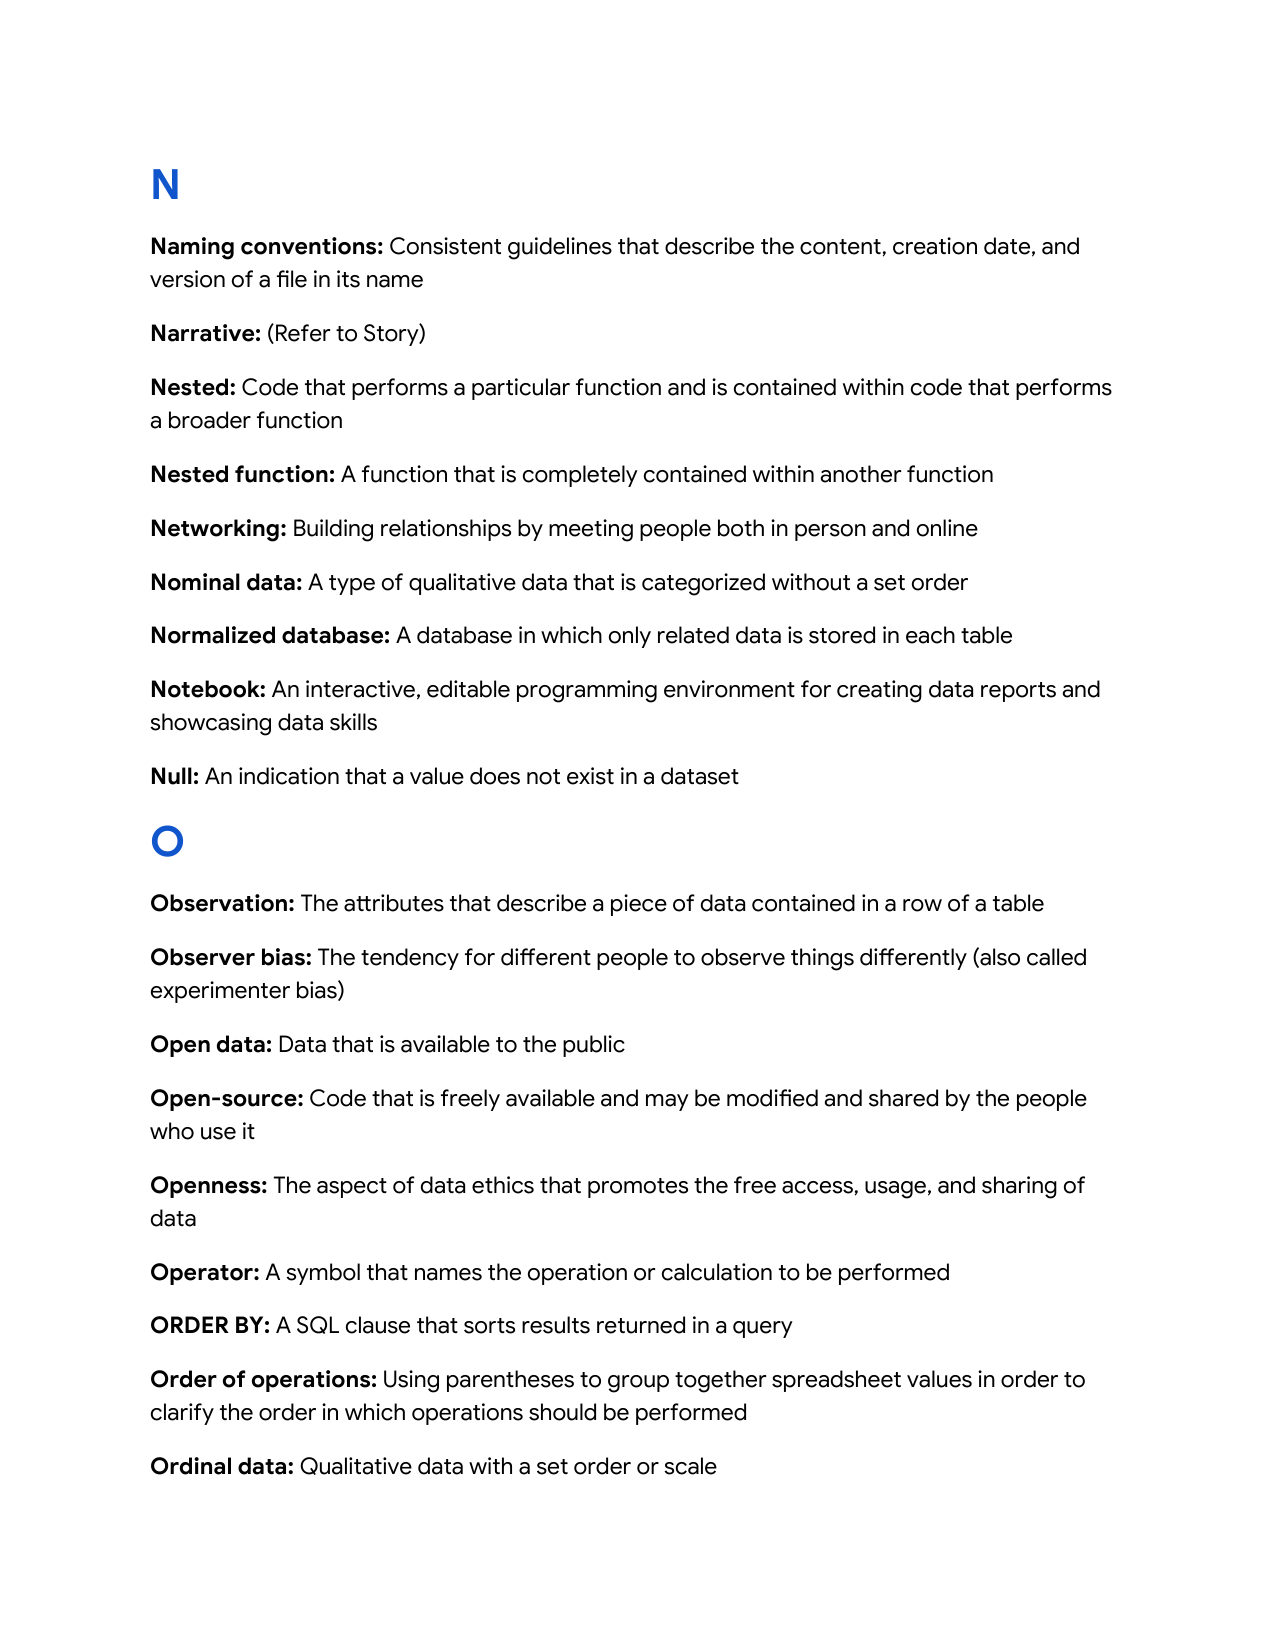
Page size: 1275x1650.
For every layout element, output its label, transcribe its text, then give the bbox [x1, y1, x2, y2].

text Operator: A symbol that names the operation or calculation to be performed [150, 1258, 1125, 1286]
subtitle O [150, 816, 1125, 868]
text Notebook: An interactive, editable programming environment for creating data reports and showcasing data skills [150, 676, 1125, 737]
text Openness: The aspect of data ethics that promotes the free access, usage, and sharing of data [150, 1171, 1125, 1233]
text Normalized database: A database in which only related data is stored in each table [150, 622, 1125, 651]
text Naming conventions: Consistent guidelines that describe the content, creation date, and version of a file in its name [150, 233, 1125, 294]
text Nested: Code that performs a particular function and is contained within code that performs a broader function [150, 373, 1125, 435]
text Observer bias: The tendency for different people to observe things differently (also called experimenter bias) [150, 943, 1125, 1005]
text Open-source: Code that is freely available and may be modified and shared by the people who use it [150, 1084, 1125, 1146]
text Ordinal data: Qualitative data with a set order or scale [150, 1452, 1125, 1481]
text Open data: Data that is available to the public [150, 1030, 1125, 1059]
text Order of operations: Using parentheses to group together spreadsheet values in order to clarify the order in which operations should be performed [150, 1365, 1125, 1427]
text Networking: Building relationships by meeting people both in person and online [150, 514, 1125, 543]
text Observation: The attributes that describe a piece of data contained in a row of a table [150, 889, 1125, 918]
text Nested function: A function that is completely contained within another function [150, 460, 1125, 489]
text Narrative: (Refer to Story) [150, 319, 1125, 348]
text Null: An indication that a value does not exist in a dataset [150, 762, 1125, 791]
text ORDER BY: A SQL clause that sorts results returned in a query [150, 1312, 1125, 1340]
text Nominal data: A type of qualitative data that is categorized without a set order [150, 568, 1125, 597]
subtitle N [150, 159, 1125, 212]
